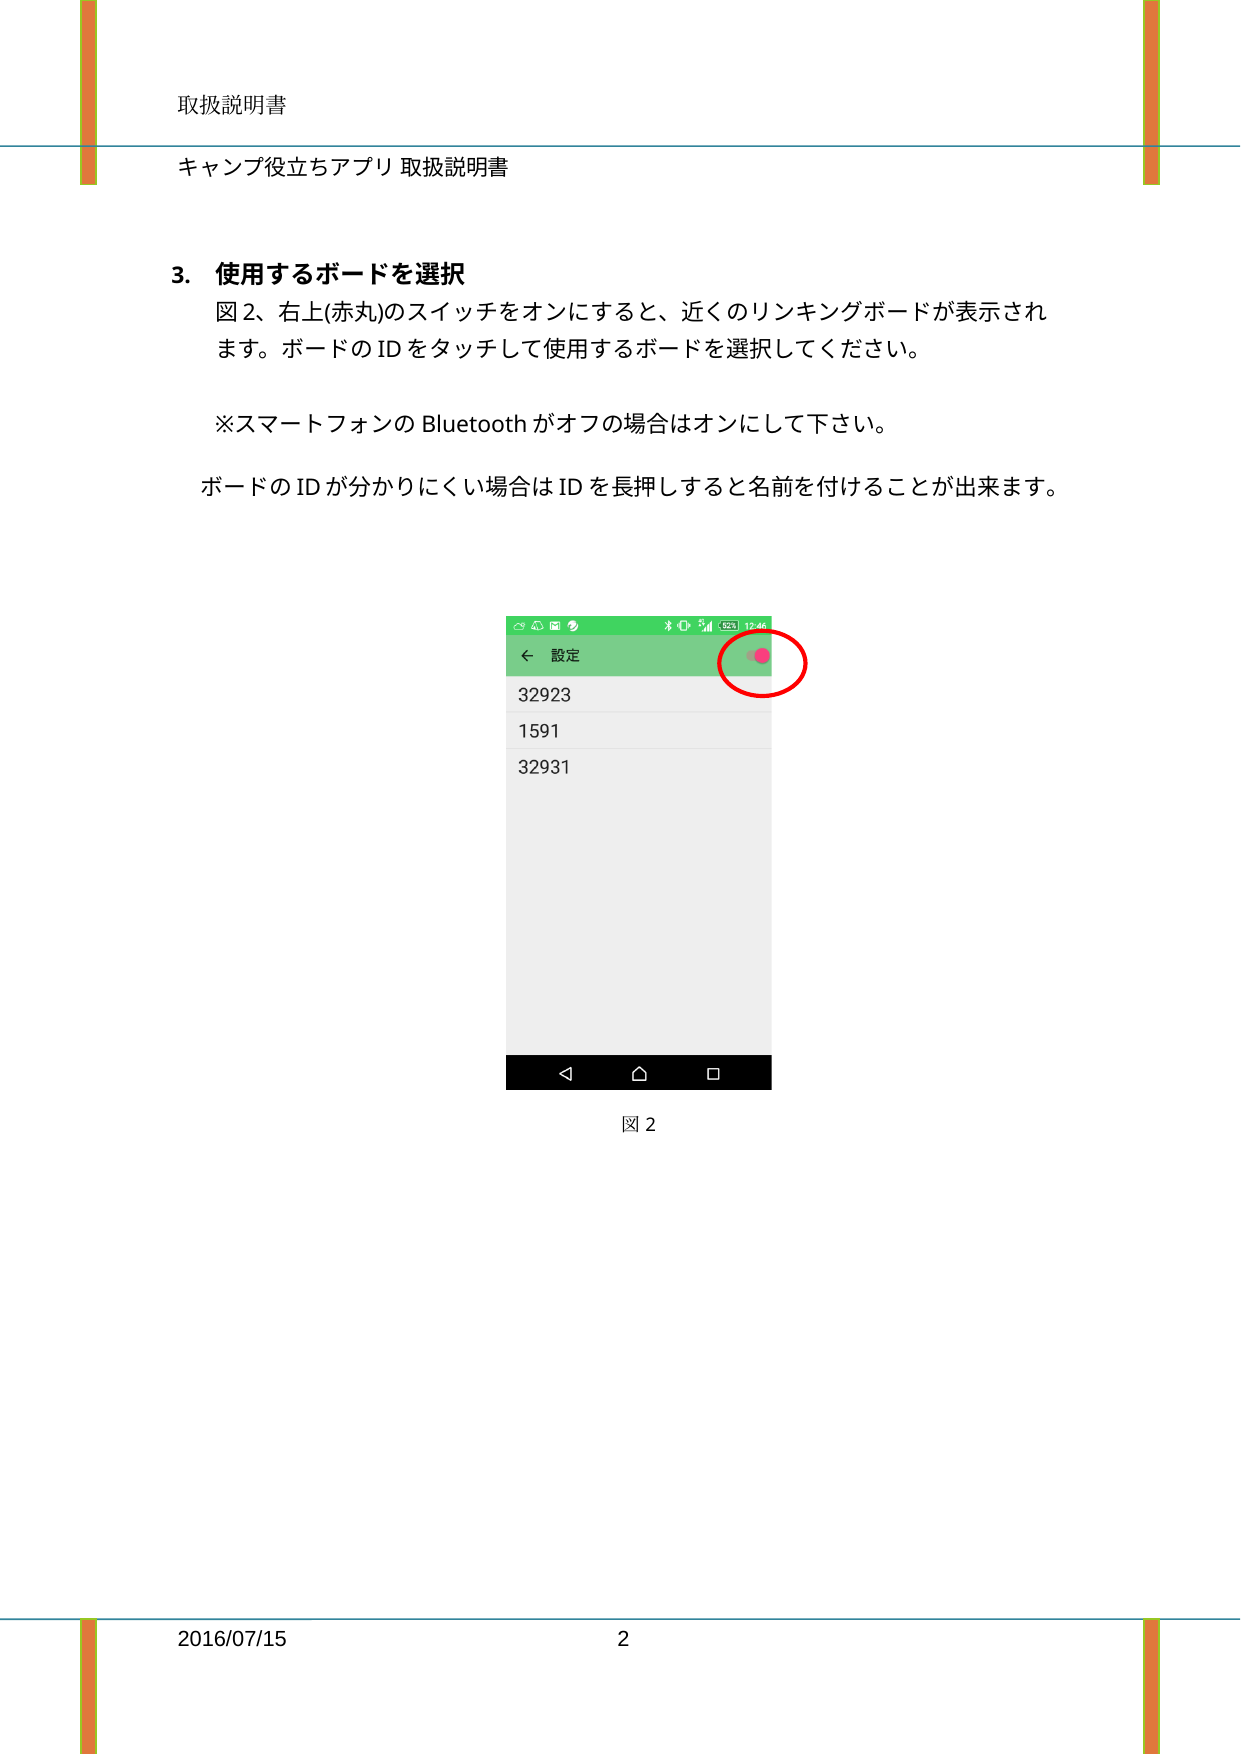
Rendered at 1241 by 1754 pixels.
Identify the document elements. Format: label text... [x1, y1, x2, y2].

picture [722, 633, 772, 693]
text 図 2 [214, 1104, 1063, 1142]
list 使用するボードを選択 [171, 254, 1063, 292]
text ※スマートフォンのBluetoothがオフの場合はオンにして下さい。 [215, 404, 1063, 442]
picture [506, 616, 772, 1090]
list 図2、右上(赤丸)のスイッチをオンにすると、近くのリンキングボードが表示されます。ボードのIDをタッチして使用するボードを選択してください。 [215, 292, 1063, 367]
text ボードのIDが分かりにくい場合はIDを長押しすると名前を付けることが出来ます。 [177, 467, 1063, 504]
